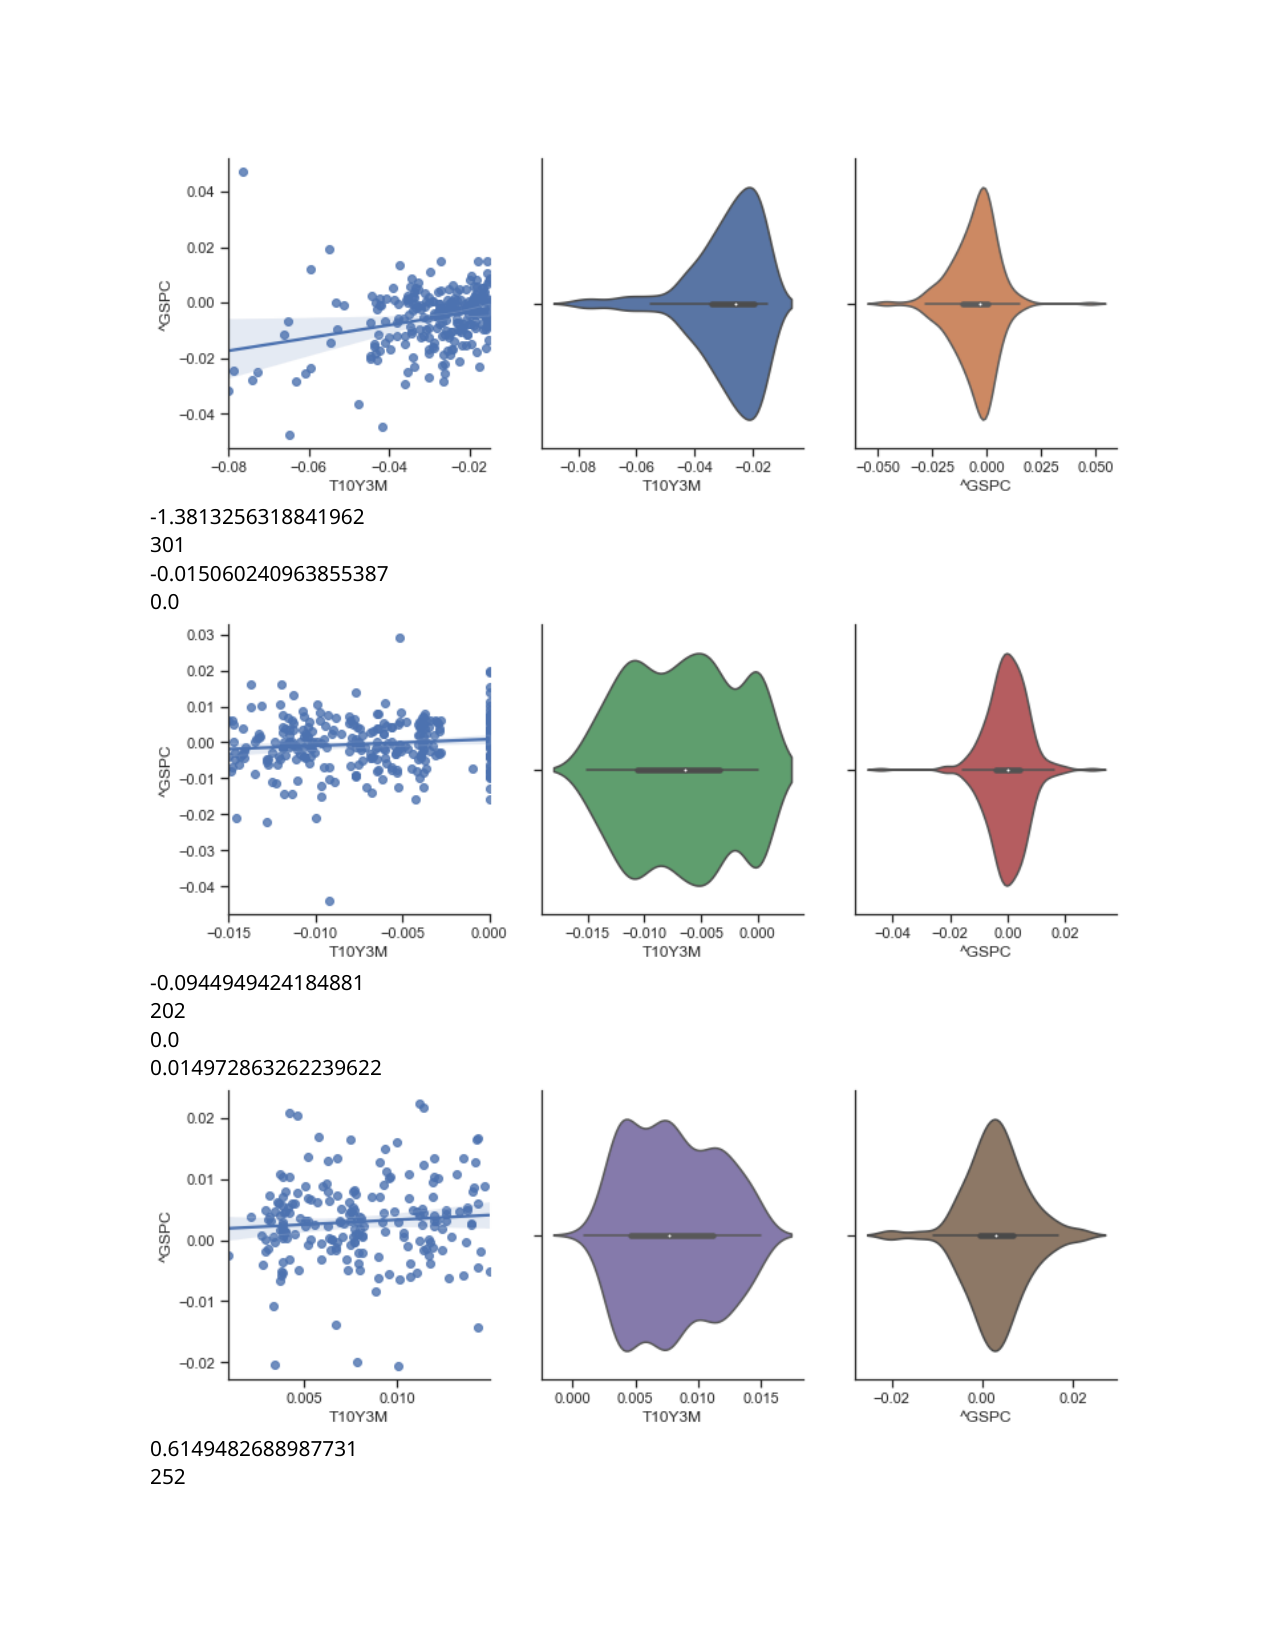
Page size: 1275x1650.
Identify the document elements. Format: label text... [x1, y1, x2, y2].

text -0.0944949424184881 [150, 969, 1125, 997]
picture [150, 1081, 1125, 1434]
text 0.014972863262239622 [150, 1053, 1125, 1081]
text 301 [150, 531, 1125, 559]
text 202 [150, 997, 1125, 1025]
text 252 [150, 1462, 1125, 1491]
picture [150, 616, 1125, 969]
text 0.6149482688987731 [150, 1434, 1125, 1462]
text -1.3813256318841962 [150, 503, 1125, 531]
text -0.015060240963855387 [150, 559, 1125, 587]
picture [150, 150, 1125, 503]
text 0.0 [150, 587, 1125, 616]
text 0.0 [150, 1025, 1125, 1053]
